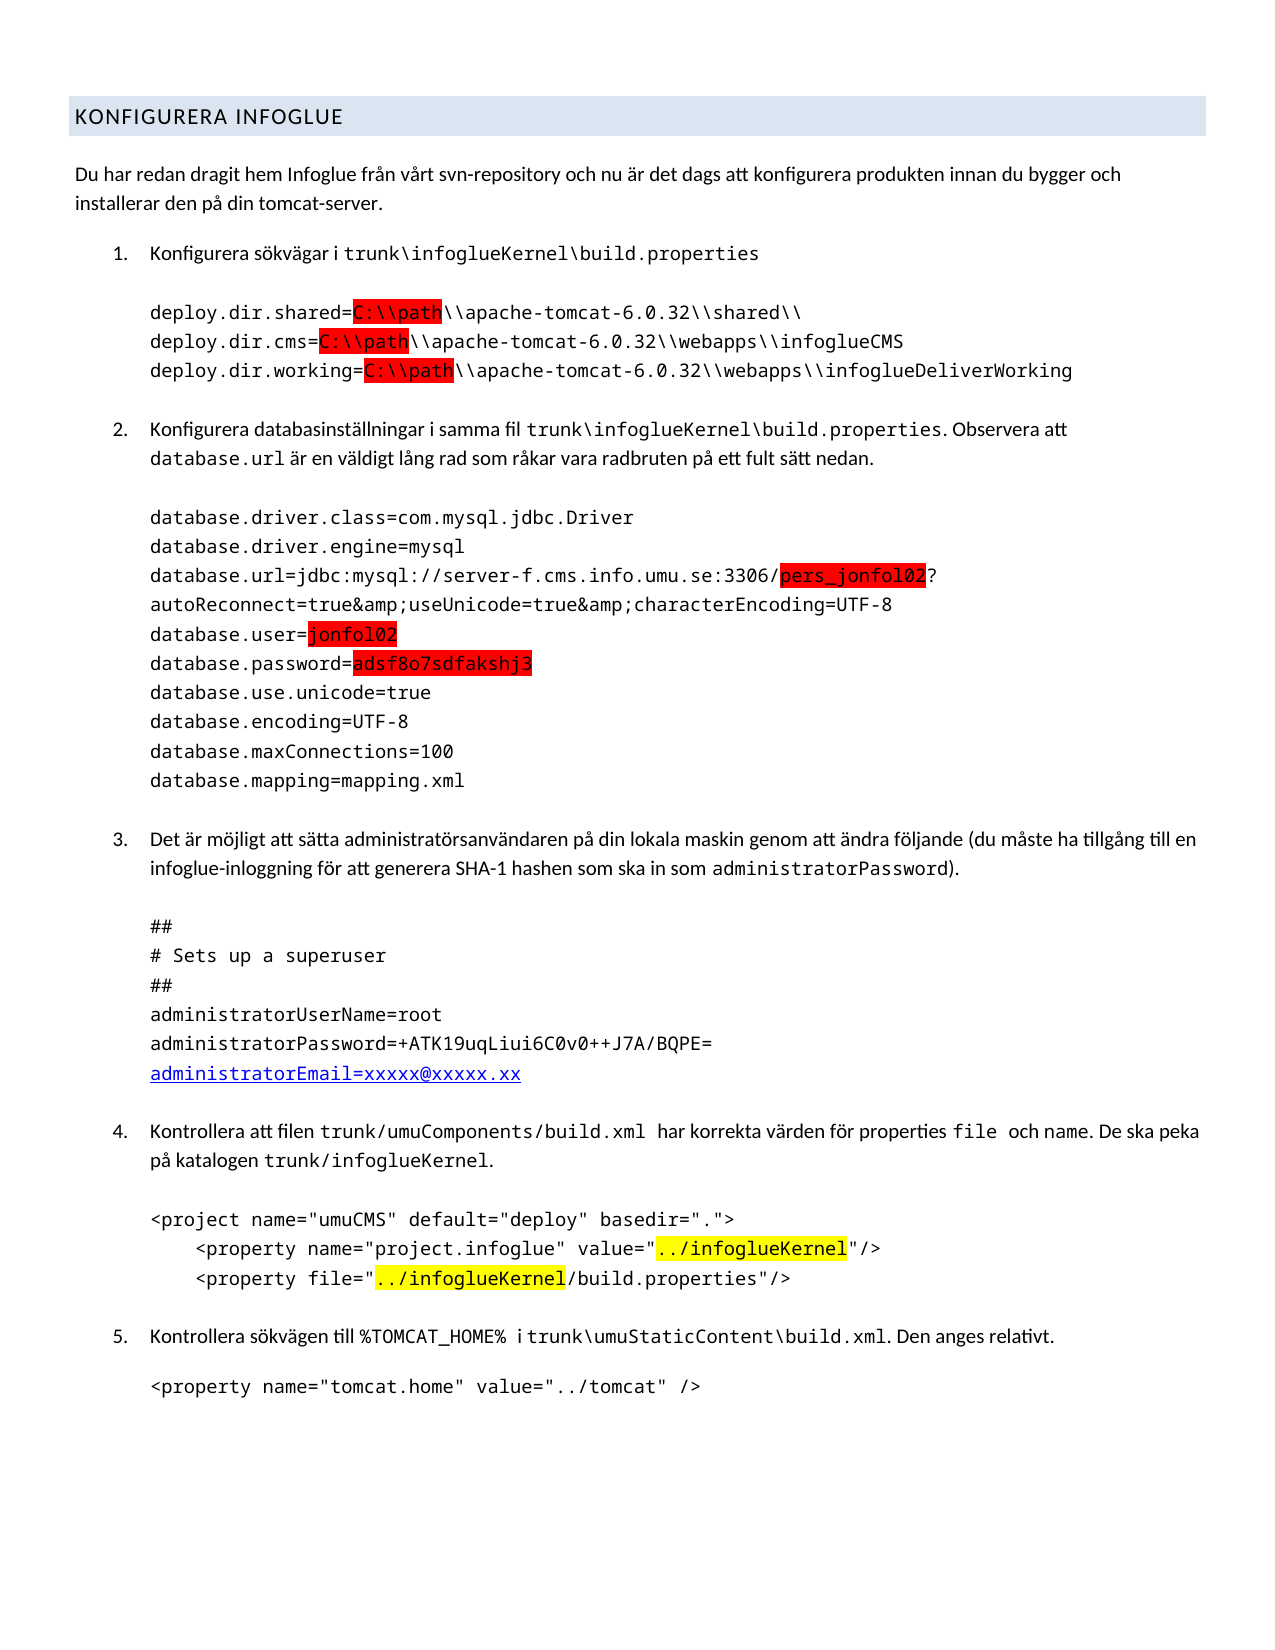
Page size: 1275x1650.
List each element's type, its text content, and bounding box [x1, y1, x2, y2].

list Kontrollera att filen trunk/umuComponents/build.xml har korrekta värden för properties file och name. De ska peka på katalogen trunk/infoglueKernel. <project name="umuCMS" default="deploy" basedir="."> <property name="project.infoglue" value="../infoglueKernel"/> <property file="../infoglueKernel/build.properties"/> [112, 1118, 1200, 1319]
list Kontrollera sökvägen till %TOMCAT_HOME% i trunk\umuStaticContent\build.xml. Den anges relativt. [112, 1323, 1200, 1349]
text <property name="tomcat.home" value="../tomcat" /> [150, 1373, 1200, 1399]
list Det är möjligt att sätta administratörsanvändaren på din lokala maskin genom att ändra följande (du måste ha tillgång till en infoglue-inloggning för att generera SHA-1 hashen som ska in som administratorPassword). ## # Sets up a superuser ## administratorUserName=root administratorPassword=+ATK19uqLiui6C0v0++J7A/BQPE= administratorEmail=xxxxx@xxxxx.xx [112, 826, 1200, 1114]
list Konfigurera databasinställningar i samma fil trunk\infoglueKernel\build.properties. Observera att database.url är en väldigt lång rad som råkar vara radbruten på ett fult sätt nedan. database.driver.class=com.mysql.jdbc.Driver database.driver.engine=mysql database.url=jdbc:mysql://server-f.cms.info.umu.se:3306/pers_jonfol02?autoReconnect=true&amp;useUnicode=true&amp;characterEncoding=UTF-8 database.user=jonfol02 database.password=adsf8o7sdfakshj3 database.use.unicode=true database.encoding=UTF-8 database.maxConnections=100 database.mapping=mapping.xml [112, 416, 1200, 822]
subtitle Konfigurera Infoglue [75, 102, 1200, 130]
text Du har redan dragit hem Infoglue från vårt svn-repository och nu är det dags att konfigurera produkten innan du bygger och installerar den på din tomcat-server. [75, 161, 1200, 216]
list Konfigurera sökvägar i trunk\infoglueKernel\build.properties deploy.dir.shared=C:\\path\\apache-tomcat-6.0.32\\shared\\ deploy.dir.cms=C:\\path\\apache-tomcat-6.0.32\\webapps\\infoglueCMS deploy.dir.working=C:\\path\\apache-tomcat-6.0.32\\webapps\\infoglueDeliverWorking [112, 241, 1200, 412]
